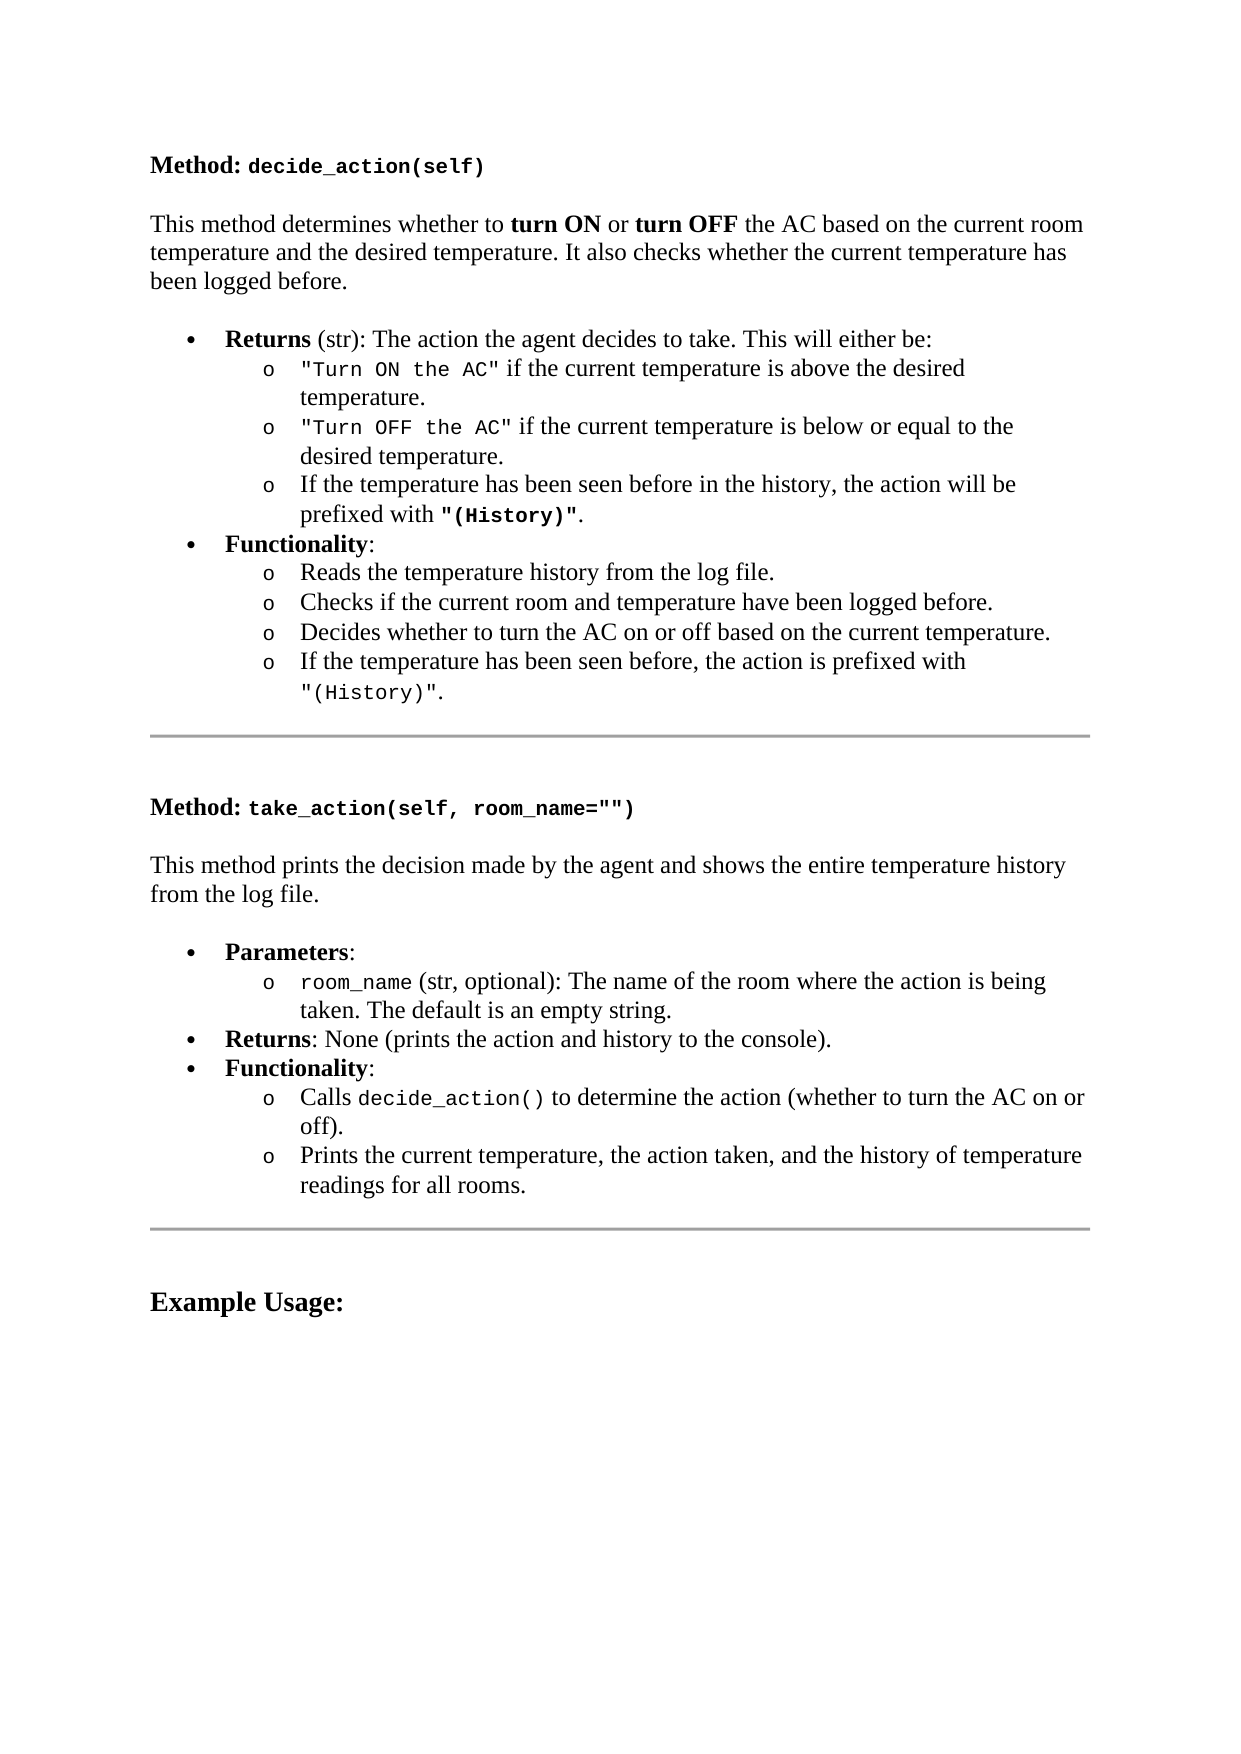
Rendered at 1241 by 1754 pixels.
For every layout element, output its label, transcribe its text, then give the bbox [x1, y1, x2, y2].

list If the temperature has been seen before in the history, the action will be prefixed with "(History)". [262, 469, 1090, 529]
list Returns (str): The action the agent decides to take. This will either be: [187, 324, 1090, 353]
list Calls decide_action() to determine the action (whether to turn the AC on or off). [262, 1082, 1090, 1140]
list Functionality: [187, 1053, 1090, 1082]
list If the temperature has been seen before, the action is prefixed with "(History)". [262, 646, 1090, 705]
text Method: decide_action(self) [150, 150, 1090, 179]
list Prints the current temperature, the action taken, and the history of temperature readings for all rooms. [262, 1140, 1090, 1198]
list Parameters: [187, 937, 1090, 966]
text This method prints the decision made by the agent and shows the entire temperature history from the log file. [150, 851, 1090, 908]
list "Turn OFF the AC" if the current temperature is below or equal to the desired temperature. [262, 411, 1090, 469]
list Functionality: [187, 529, 1090, 557]
list Reads the temperature history from the log file. [262, 557, 1090, 587]
text Method: take_action(self, room_name="") [150, 792, 1090, 821]
list room_name (str, optional): The name of the room where the action is being taken. The default is an empty string. [262, 966, 1090, 1024]
text This method determines whether to turn ON or turn OFF the AC based on the current room temperature and the desired temperature. It also checks whether the current temperature has been logged before. [150, 209, 1090, 295]
list "Turn ON the AC" if the current temperature is above the desired temperature. [262, 353, 1090, 411]
list Checks if the current room and temperature have been logged before. [262, 587, 1090, 617]
text Example Usage: [150, 1285, 1090, 1317]
list Decides whether to turn the AC on or off based on the current temperature. [262, 617, 1090, 646]
list Returns: None (prints the action and history to the console). [187, 1024, 1090, 1053]
